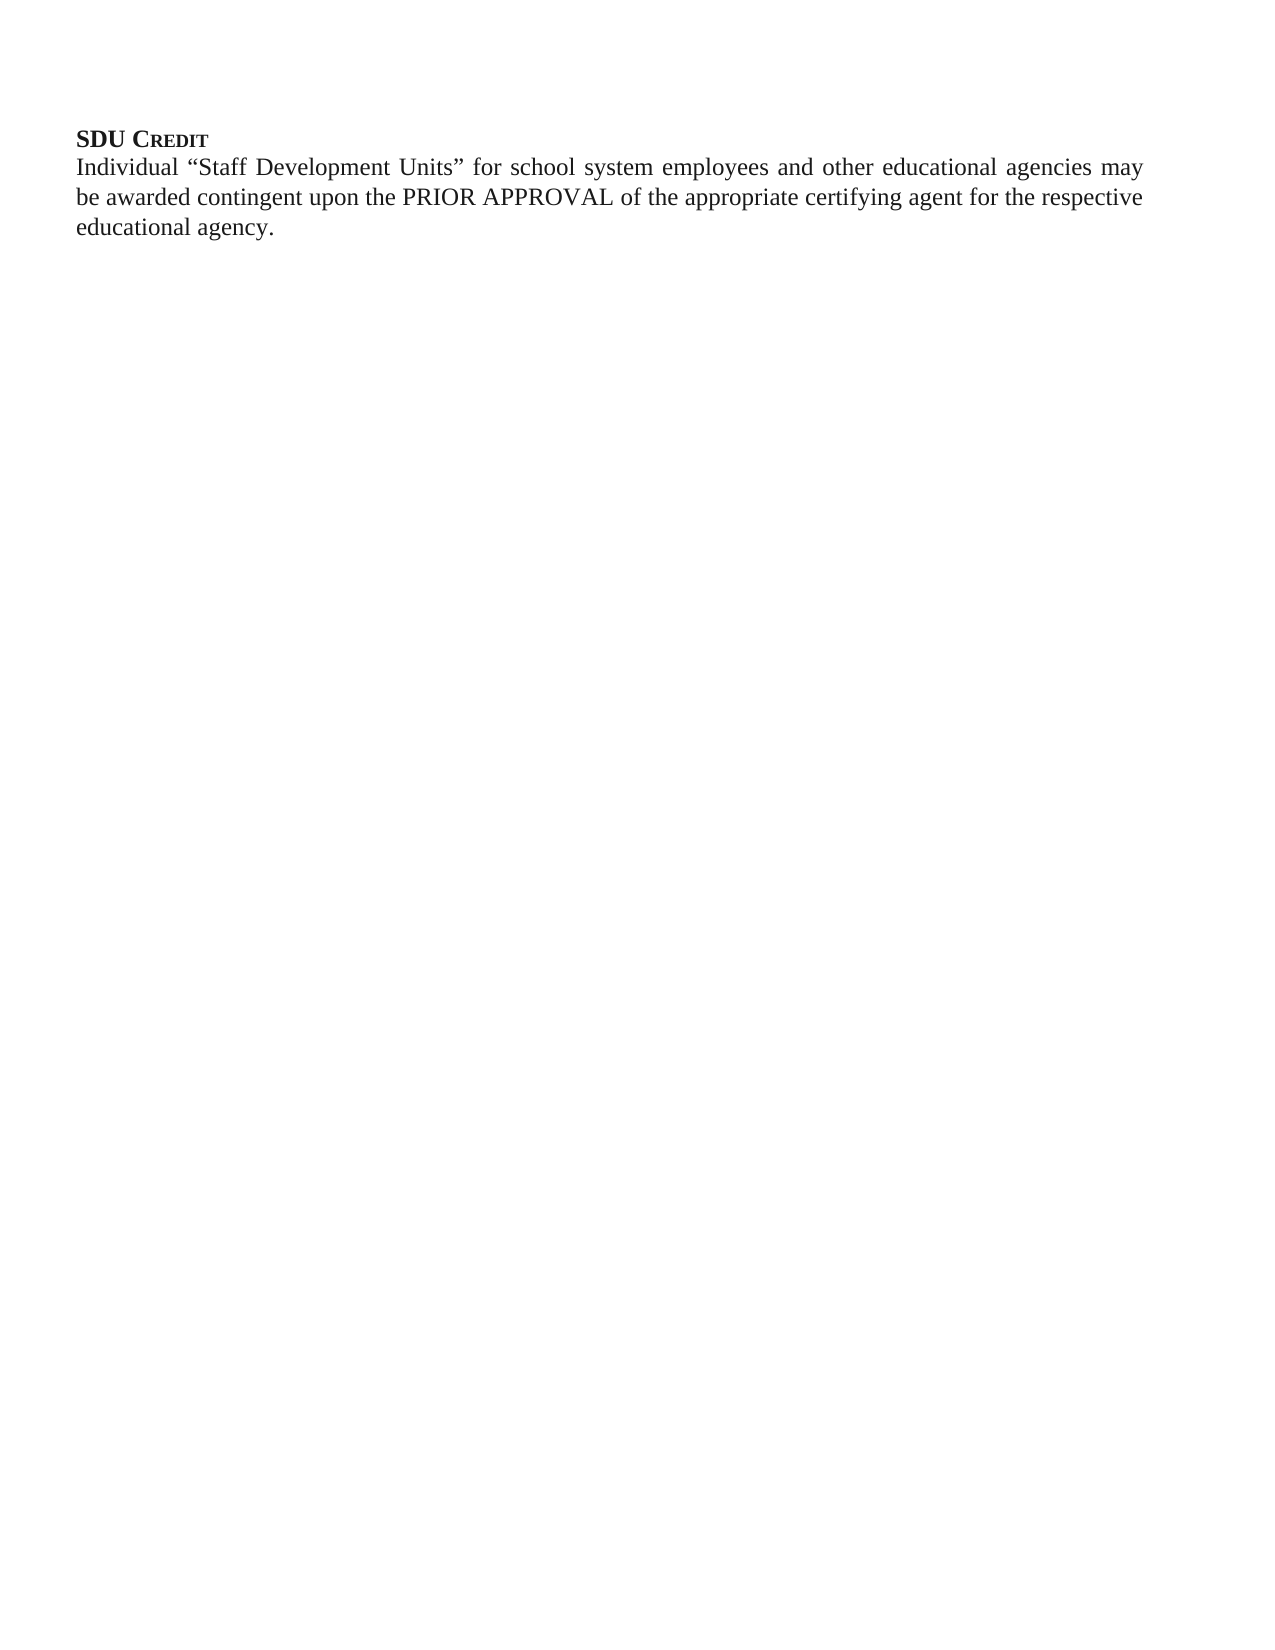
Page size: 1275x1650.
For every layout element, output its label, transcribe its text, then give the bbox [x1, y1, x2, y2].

subtitle SDU CREDIT [76, 124, 1144, 152]
text Individual “Staff Development Units” for school system employees and other educational agencies may be awarded contingent upon the PRIOR APPROVAL of the appropriate certifying agent for the respective educational agency. [76, 152, 1144, 241]
